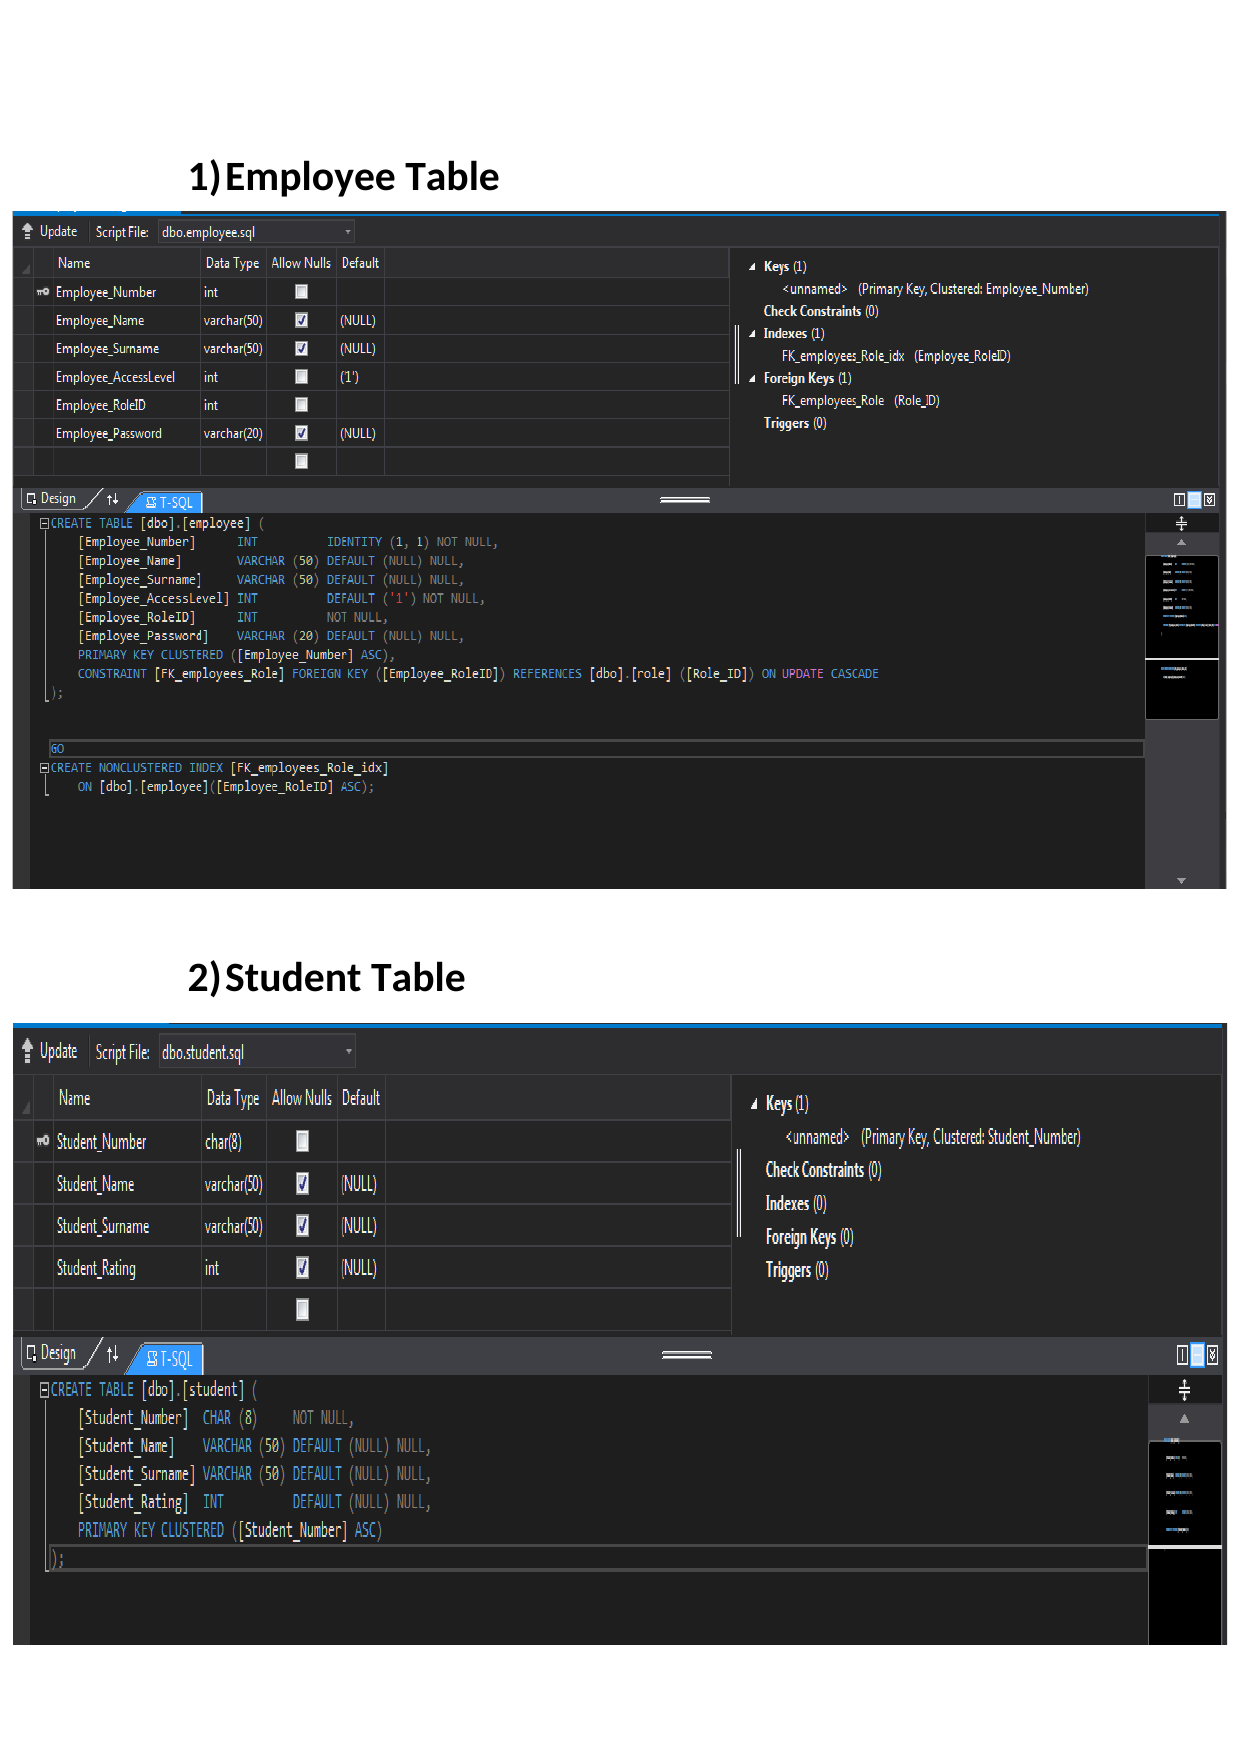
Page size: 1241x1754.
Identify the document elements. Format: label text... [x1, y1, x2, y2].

picture [13, 1023, 1228, 1645]
list Employee Table [187, 150, 1090, 201]
list Student Table [187, 951, 1090, 1002]
picture [12, 211, 1227, 889]
